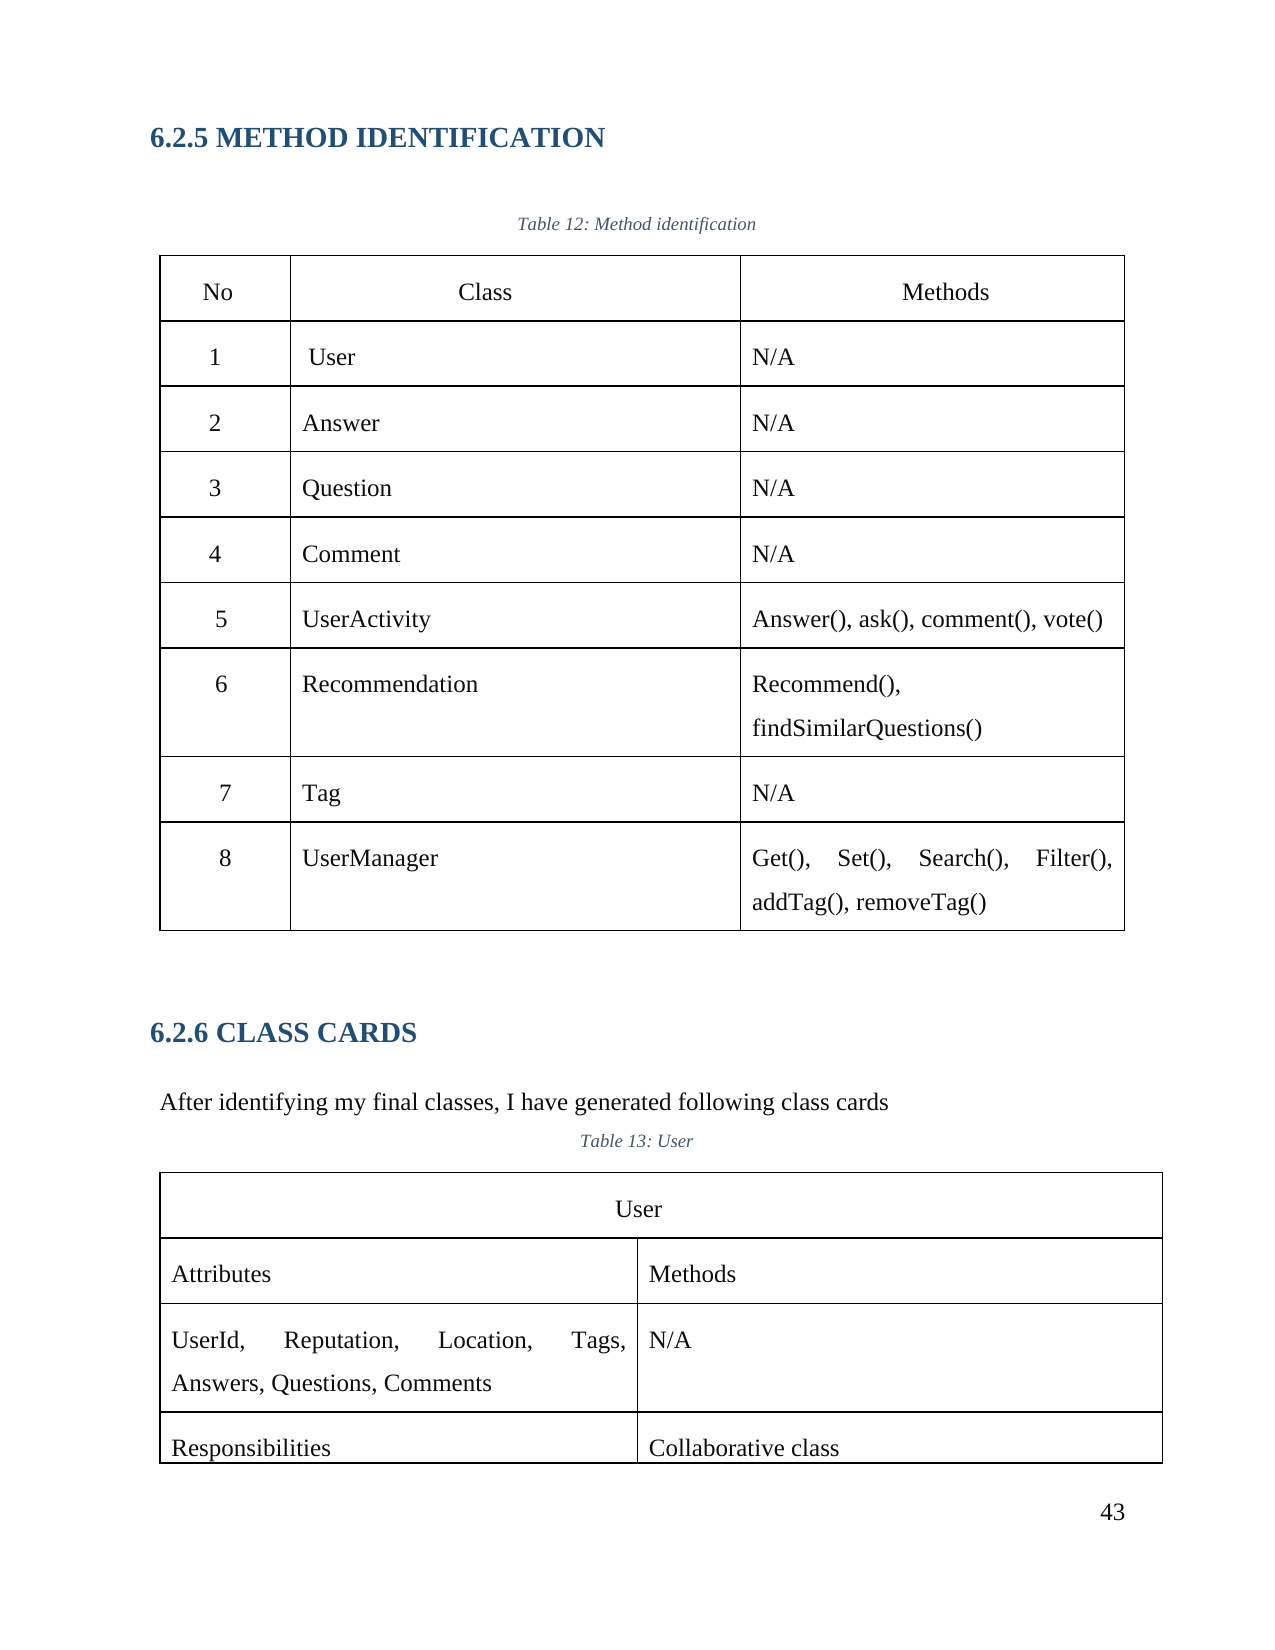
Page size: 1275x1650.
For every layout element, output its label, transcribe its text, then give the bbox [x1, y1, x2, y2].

table_cell Comment [291, 518, 740, 582]
table_cell Methods [638, 1239, 1162, 1302]
table_cell 2 [161, 387, 290, 451]
table_cell UserActivity [291, 583, 740, 647]
table_header Methods [741, 256, 1124, 320]
table_cell Collaborative class [638, 1413, 1162, 1462]
table_cell User [291, 322, 740, 385]
table_cell Recommendation [291, 649, 740, 756]
table_cell Answer(), ask(), comment(), vote() [741, 583, 1124, 647]
subtitle 6.2.5 METHOD IDENTIFICATION [150, 120, 1125, 153]
table_cell N/A [741, 452, 1124, 516]
table_cell Recommend(), findSimilarQuestions() [741, 649, 1124, 756]
table_cell UserManager [291, 823, 740, 929]
table_cell Responsibilities [161, 1413, 637, 1462]
table_cell UserId, Reputation, Location, Tags, Answers, Questions, Comments [161, 1304, 637, 1411]
table_cell N/A [741, 322, 1124, 385]
table_cell N/A [741, 387, 1124, 451]
table_cell N/A [741, 518, 1124, 582]
table_cell 5 [161, 583, 290, 647]
table_cell 3 [161, 452, 290, 516]
table_cell Attributes [161, 1239, 637, 1302]
table_cell Question [291, 452, 740, 516]
table_cell Get(), Set(), Search(), Filter(), addTag(), removeTag() [741, 823, 1124, 929]
table_header User [161, 1173, 1162, 1237]
table_header Class [291, 256, 740, 320]
subtitle 6.2.6 CLASS CARDS [150, 1015, 1125, 1049]
table_cell Answer [291, 387, 740, 451]
table_cell N/A [638, 1304, 1162, 1411]
table_cell 7 [161, 757, 290, 821]
table_header No [161, 256, 290, 320]
table_cell 8 [161, 823, 290, 929]
table_cell N/A [741, 757, 1124, 821]
text After identifying my final classes, I have generated following class cards [159, 1087, 1125, 1115]
table_cell 1 [161, 322, 290, 385]
table_cell Tag [291, 757, 740, 821]
table_cell 6 [161, 649, 290, 756]
table_cell 4 [161, 518, 290, 582]
